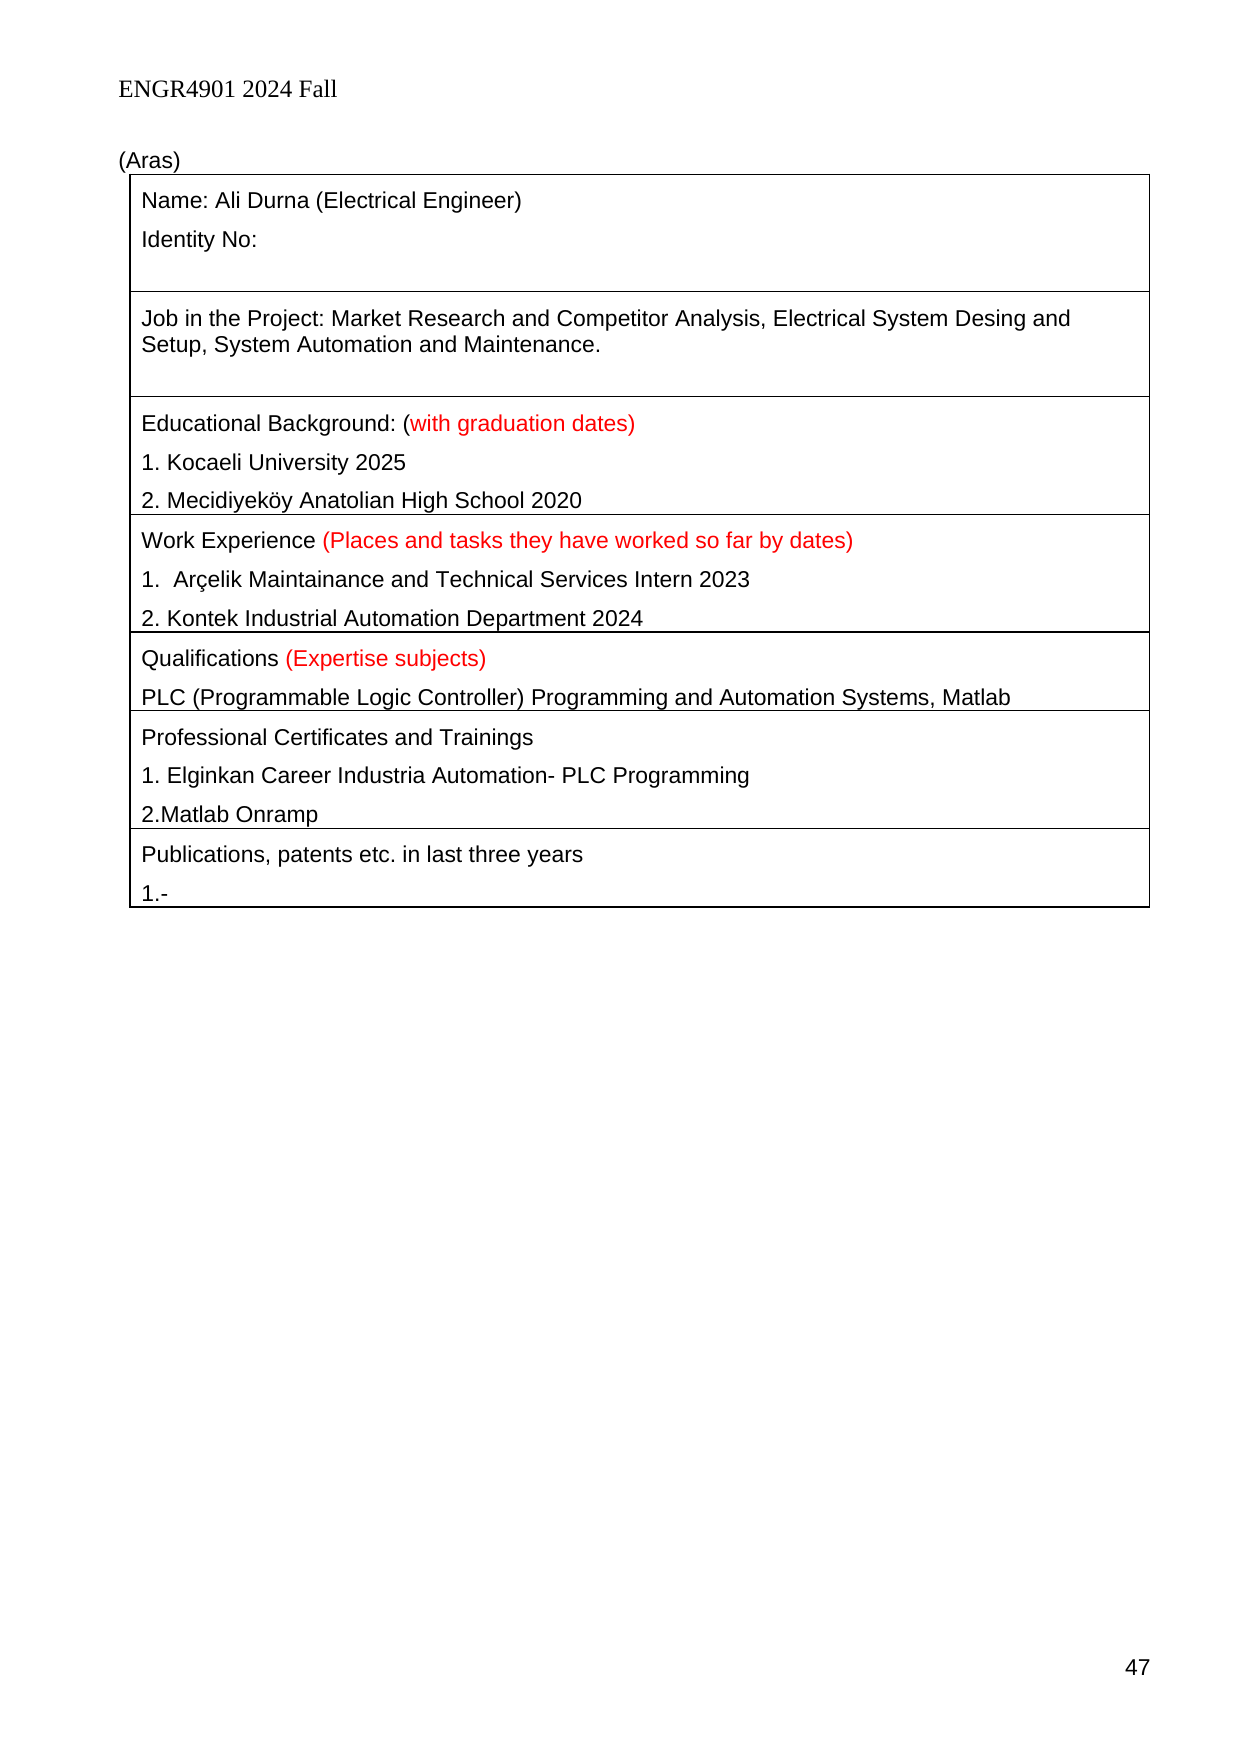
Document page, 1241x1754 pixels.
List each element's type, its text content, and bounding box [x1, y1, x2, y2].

table_cell Job in the Project: Market Research and Competitor Analysis, Electrical System Desing and Setup, System Automation and Maintenance. [131, 292, 1149, 396]
table_cell Professional Certificates and Trainings 1. Elginkan Career Industria Automation- PLC Programming 2.Matlab Onramp [131, 711, 1149, 828]
table_cell Work Experience (Places and tasks they have worked so far by dates) 1. Arçelik Maintainance and Technical Services Intern 2023 2. Kontek Industrial Automation Department 2024 [131, 515, 1149, 631]
text (Aras) [118, 147, 1150, 173]
table_header Name: Ali Durna (Electrical Engineer) Identity No: [131, 175, 1149, 291]
table_cell Qualifications (Expertise subjects) PLC (Programmable Logic Controller) Programming and Automation Systems, Matlab [131, 633, 1149, 710]
table_cell Educational Background: (with graduation dates) 1. Kocaeli University 2025 2. Mecidiyeköy Anatolian High School 2020 [131, 397, 1149, 514]
table_cell Publications, patents etc. in last three years 1.- [131, 829, 1149, 906]
